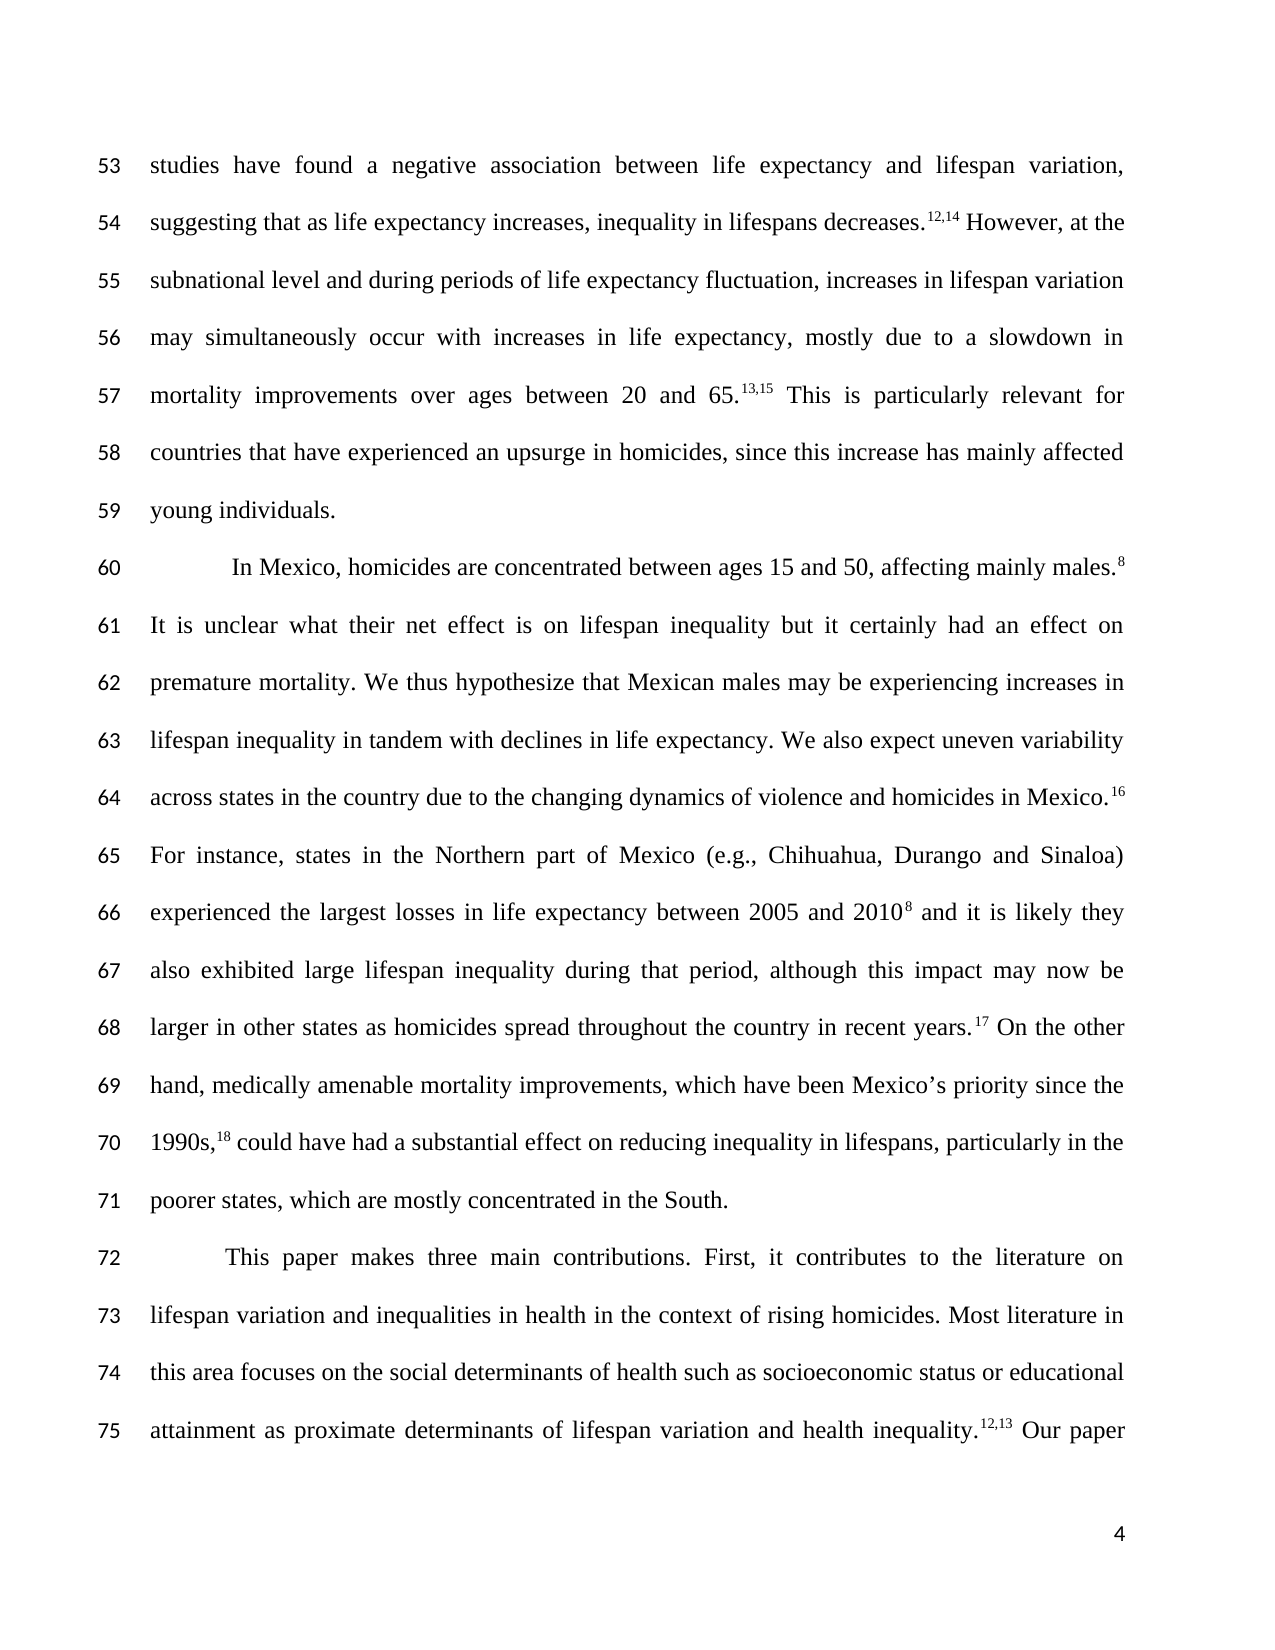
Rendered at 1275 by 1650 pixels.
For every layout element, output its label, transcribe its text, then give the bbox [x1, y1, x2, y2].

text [150, 150, 1125, 524]
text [150, 1242, 1125, 1444]
text In Mexico, homicides are concentrated between ages 15 and 50, affecting mainly males.8 It is unclear what their net effect is on lifespan inequality but it certainly had an effect on premature mortality. We thus hypothesize that Mexican males may be experiencing increases in lifespan inequality in tandem with declines in life expectancy. We also expect uneven variability across states in the country due to the changing dynamics of violence and homicides in Mexico.16 For instance, states in the Northern part of Mexico (e.g., Chihuahua, Durango and Sinaloa) experienced the largest losses in life expectancy between 2005 and 20108 and it is likely they also exhibited large lifespan inequality during that period, although this impact may now be larger in other states as homicides spread throughout the country in recent years.17 On the other hand, medically amenable mortality improvements, which have been Mexico’s priority since the 1990s,18 could have had a substantial effect on reducing inequality in lifespans, particularly in the poorer states, which are mostly concentrated in the South. [150, 552, 1125, 1214]
